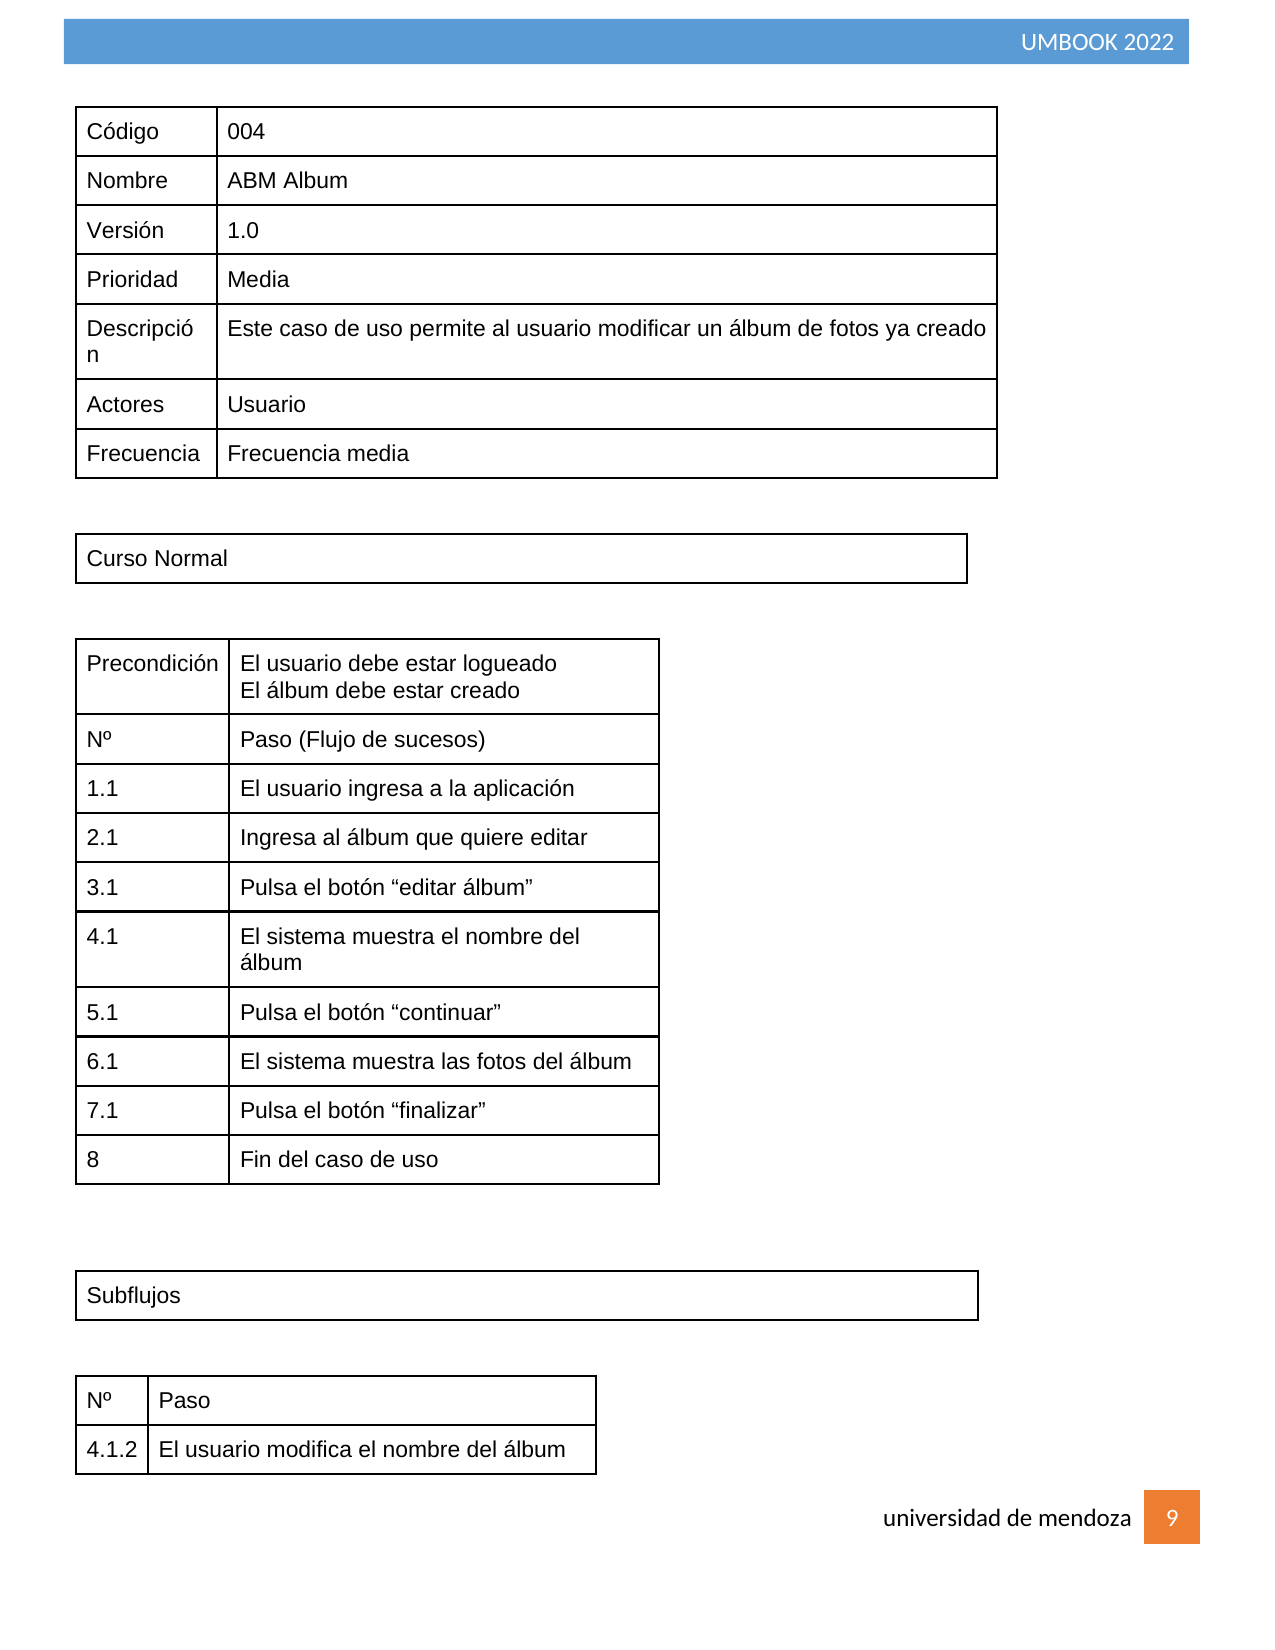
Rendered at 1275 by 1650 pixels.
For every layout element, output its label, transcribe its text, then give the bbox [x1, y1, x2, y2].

table_cell ABM Album [218, 157, 996, 204]
table_cell 1.1 [77, 765, 228, 812]
table_cell Este caso de uso permite al usuario modificar un álbum de fotos ya creado [218, 305, 996, 378]
table_header Subflujos [77, 1272, 977, 1319]
table_cell Actores [77, 380, 216, 427]
table_cell Ingresa al álbum que quiere editar [230, 814, 658, 861]
table_cell Media [218, 255, 996, 303]
table_header Código [77, 108, 216, 155]
table_cell Descripción [77, 305, 216, 378]
table_cell El sistema muestra las fotos del álbum [230, 1038, 658, 1084]
table_header Curso Normal [77, 535, 966, 582]
table_cell Fin del caso de uso [230, 1136, 658, 1183]
table_cell 1.0 [218, 206, 996, 253]
table_cell 6.1 [77, 1038, 228, 1084]
table_cell El usuario modifica el nombre del álbum [149, 1426, 595, 1473]
table_cell 4.1.2 [77, 1426, 147, 1473]
table_cell 7.1 [77, 1087, 228, 1134]
table_cell Paso (Flujo de sucesos) [230, 715, 658, 763]
table_cell 2.1 [77, 814, 228, 861]
table_cell El usuario ingresa a la aplicación [230, 765, 658, 812]
table_header El usuario debe estar logueado El álbum debe estar creado [230, 640, 658, 713]
table_cell Usuario [218, 380, 996, 427]
table_cell Versión [77, 206, 216, 253]
table_cell Nombre [77, 157, 216, 204]
table_cell Pulsa el botón “continuar” [230, 988, 658, 1035]
table_cell Frecuencia [77, 430, 216, 477]
table_cell 5.1 [77, 988, 228, 1035]
table_cell 8 [77, 1136, 228, 1183]
table_cell 4.1 [77, 913, 228, 986]
table_cell Frecuencia media [218, 430, 996, 477]
table_cell Pulsa el botón “editar álbum” [230, 863, 658, 910]
table_header Paso [149, 1377, 595, 1424]
table_cell El sistema muestra el nombre del álbum [230, 913, 658, 986]
table_header Nº [77, 1377, 147, 1424]
table_cell 3.1 [77, 863, 228, 910]
table_header 004 [218, 108, 996, 155]
table_header Precondición [77, 640, 228, 713]
table_cell Nº [77, 715, 228, 763]
table_cell Pulsa el botón “finalizar” [230, 1087, 658, 1134]
table_cell Prioridad [77, 255, 216, 303]
